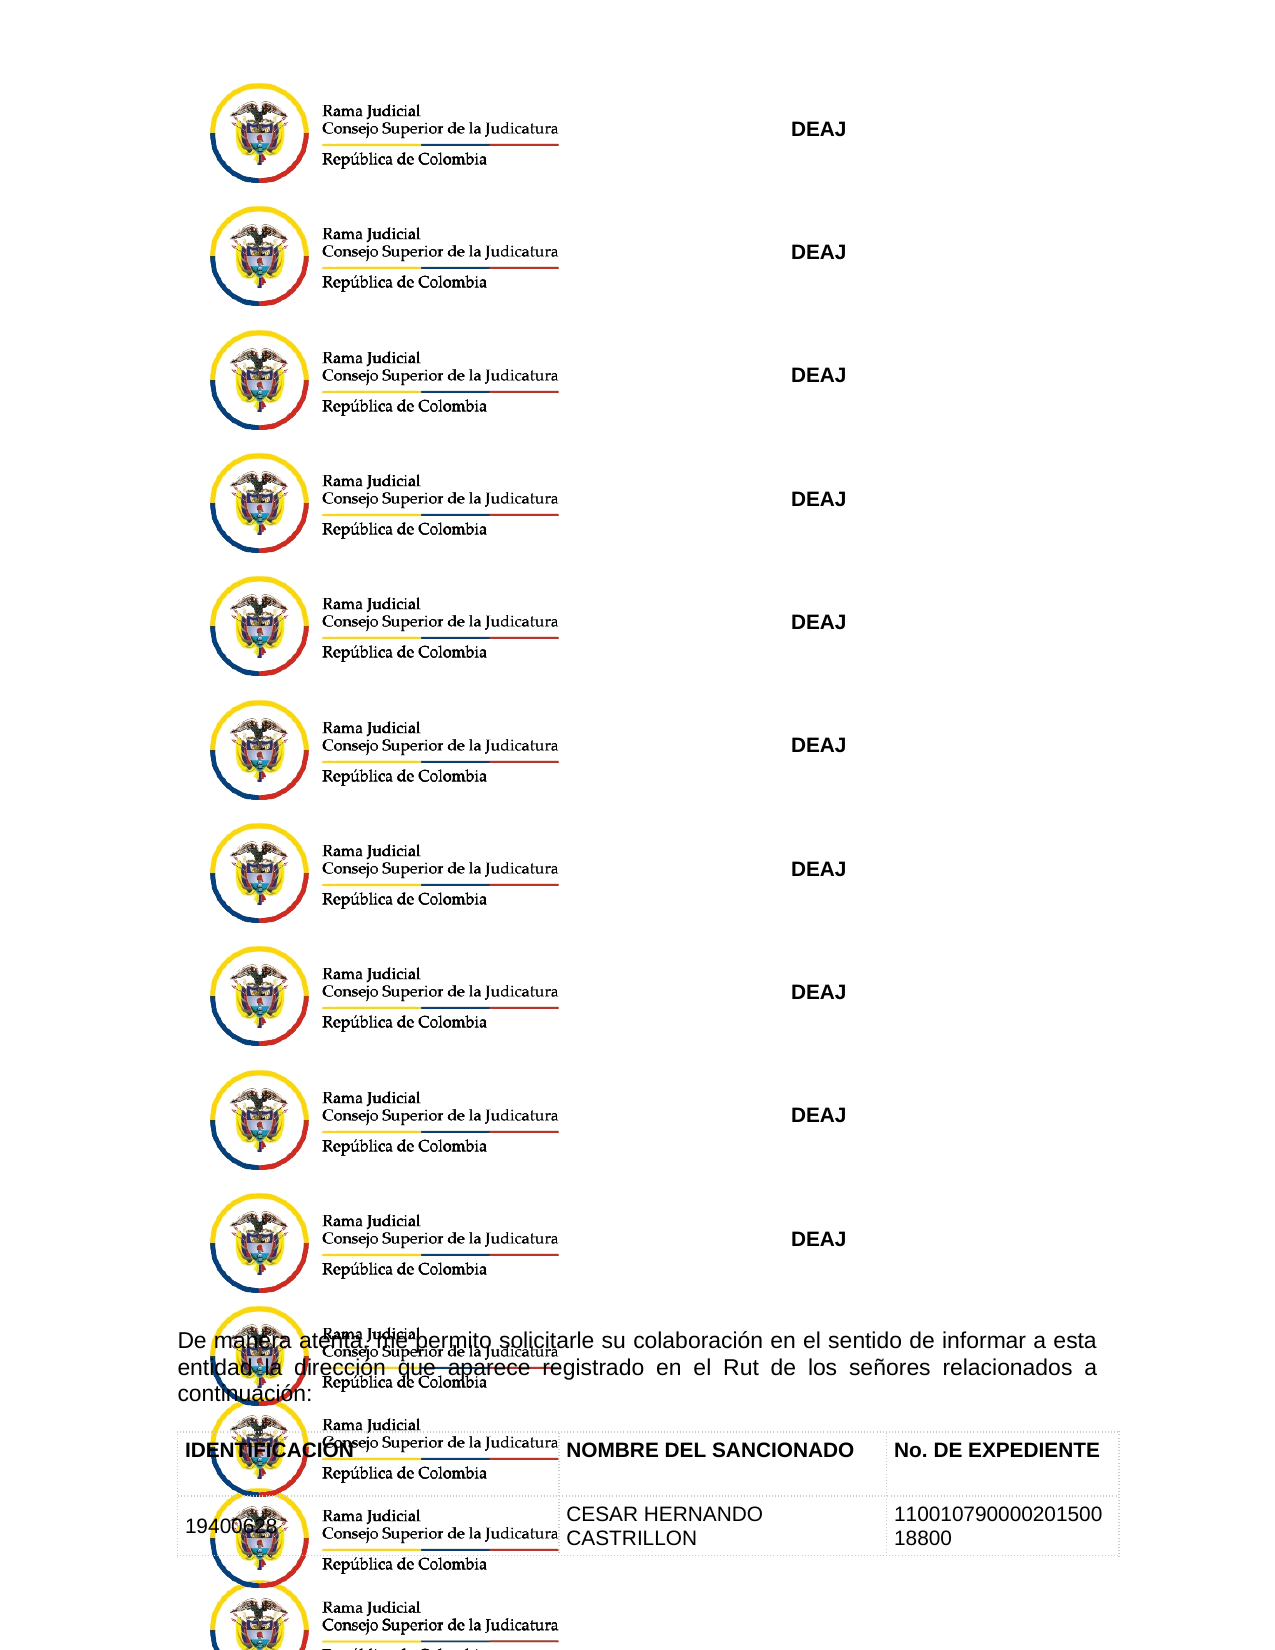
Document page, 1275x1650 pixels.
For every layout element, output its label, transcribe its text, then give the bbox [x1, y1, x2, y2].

picture [202, 937, 566, 1056]
picture [202, 813, 566, 933]
picture [202, 73, 566, 193]
table_cell 11001079000020150018800 [886, 1495, 1119, 1555]
picture [202, 443, 566, 563]
picture [202, 1406, 566, 1431]
table_header No. DE EXPEDIENTE [886, 1431, 1119, 1495]
picture [202, 1183, 566, 1327]
picture [202, 197, 566, 316]
picture [202, 1555, 566, 1650]
picture [202, 690, 566, 810]
table_cell CESAR HERNANDO CASTRILLON [559, 1495, 886, 1555]
table_header NOMBRE DEL SANCIONADO [559, 1431, 886, 1495]
table_cell 19400628 [177, 1495, 559, 1555]
picture [202, 320, 566, 440]
picture [202, 1060, 566, 1180]
picture [202, 567, 566, 686]
table_header IDENTIFICACIÓN [177, 1431, 559, 1495]
text De manera atenta, me permito solicitarle su colaboración en el sentido de informar a esta entidad la dirección que aparece registrado en el Rut de los señores relacionados a continuación: [177, 1327, 1098, 1406]
